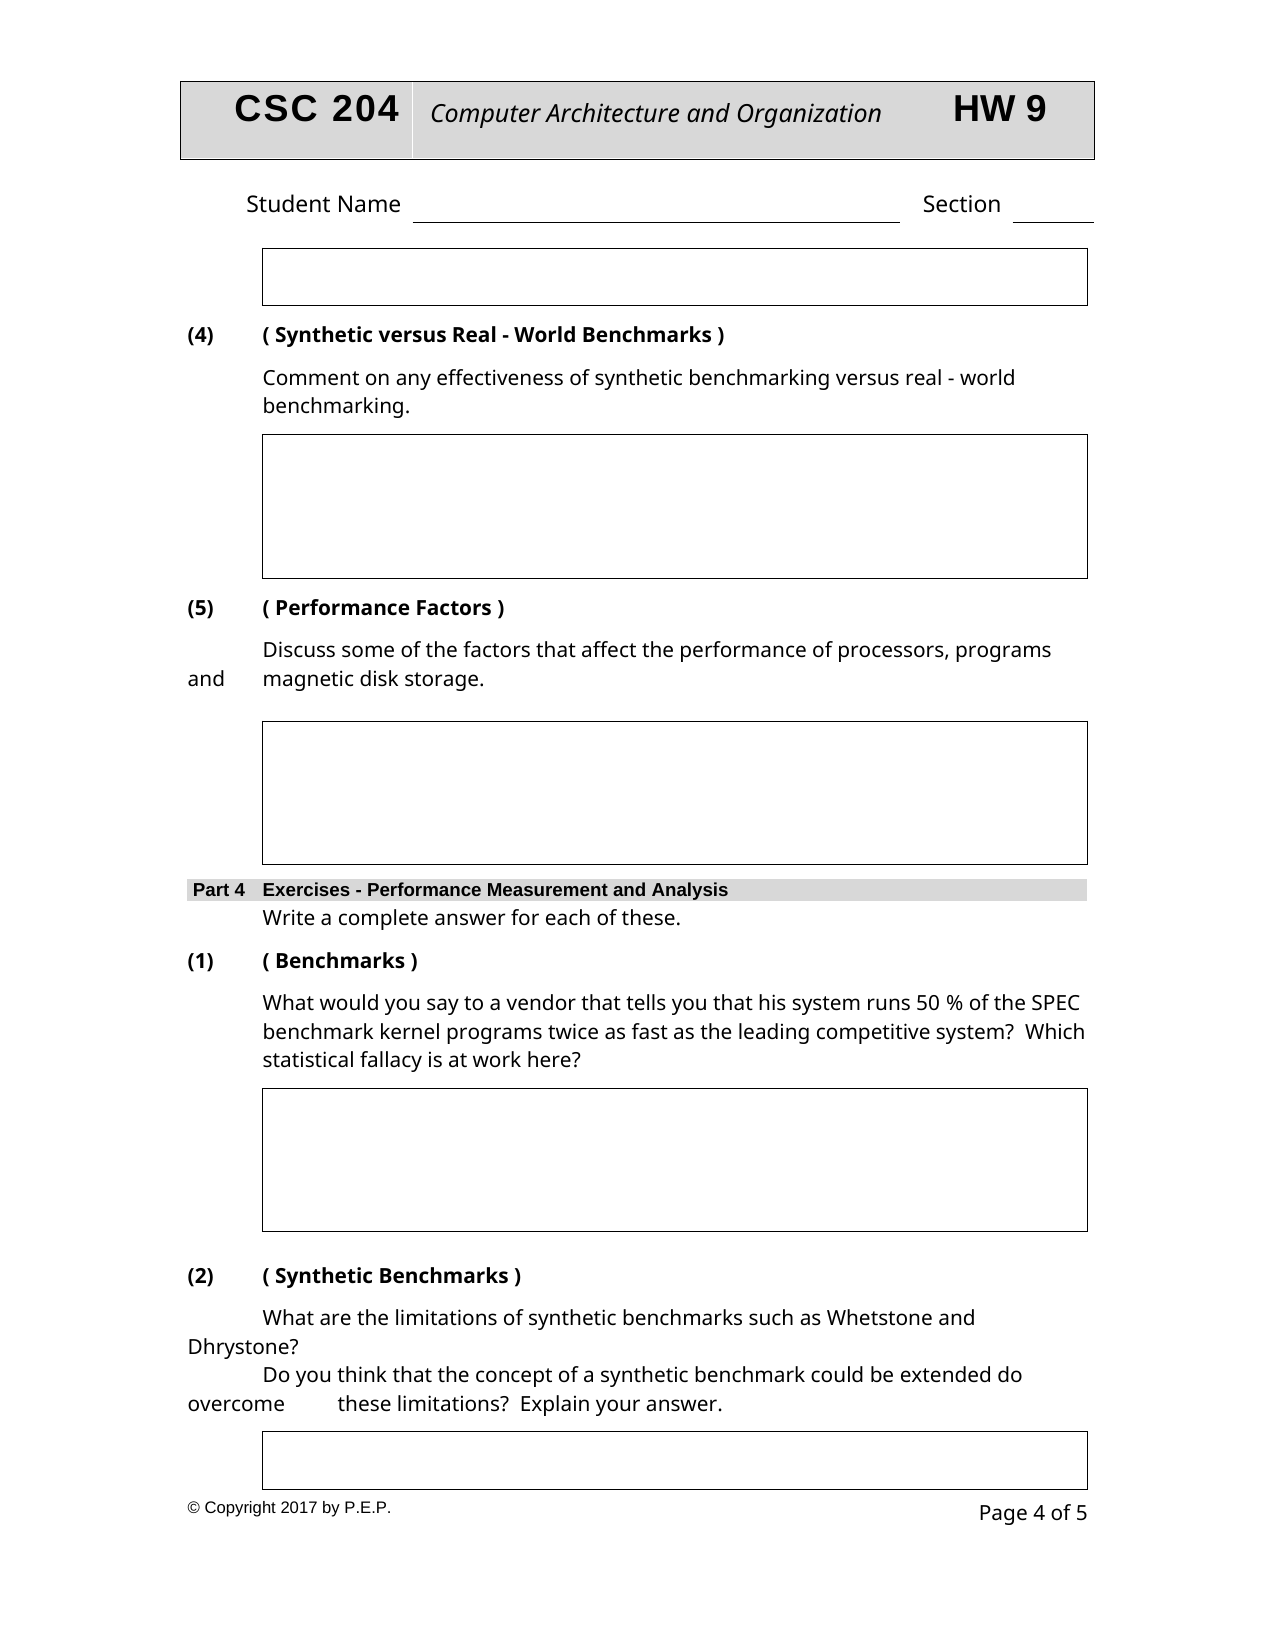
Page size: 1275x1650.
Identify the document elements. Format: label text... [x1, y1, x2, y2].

text (2) ( Synthetic Benchmarks ) [187, 1261, 1087, 1289]
table_header [263, 1432, 1087, 1489]
table_header [263, 435, 1087, 577]
table_header [263, 249, 1087, 305]
table_header [263, 1089, 1087, 1231]
text Part 4 Exercises - Performance Measurement and Analysis [187, 879, 1087, 901]
text (1) ( Benchmarks ) [187, 946, 1087, 974]
text Write a complete answer for each of these. [187, 903, 1087, 932]
text Comment on any effectiveness of synthetic benchmarking versus real - world benchmarking. [187, 363, 1087, 420]
text What are the limitations of synthetic benchmarks such as Whetstone and Dhrystone? Do you think that the concept of a synthetic benchmark could be extended do overcome these limitations? Explain your answer. [187, 1303, 1087, 1417]
text (5) ( Performance Factors ) [187, 593, 1087, 621]
text What would you say to a vendor that tells you that his system runs 50 % of the SPEC benchmark kernel programs twice as fast as the leading competitive system? Which statistical fallacy is at work here? [187, 988, 1087, 1074]
text (4) ( Synthetic versus Real - World Benchmarks ) [187, 321, 1087, 349]
text Discuss some of the factors that affect the performance of processors, programs and magnetic disk storage. [187, 635, 1087, 721]
table_header [263, 722, 1087, 864]
